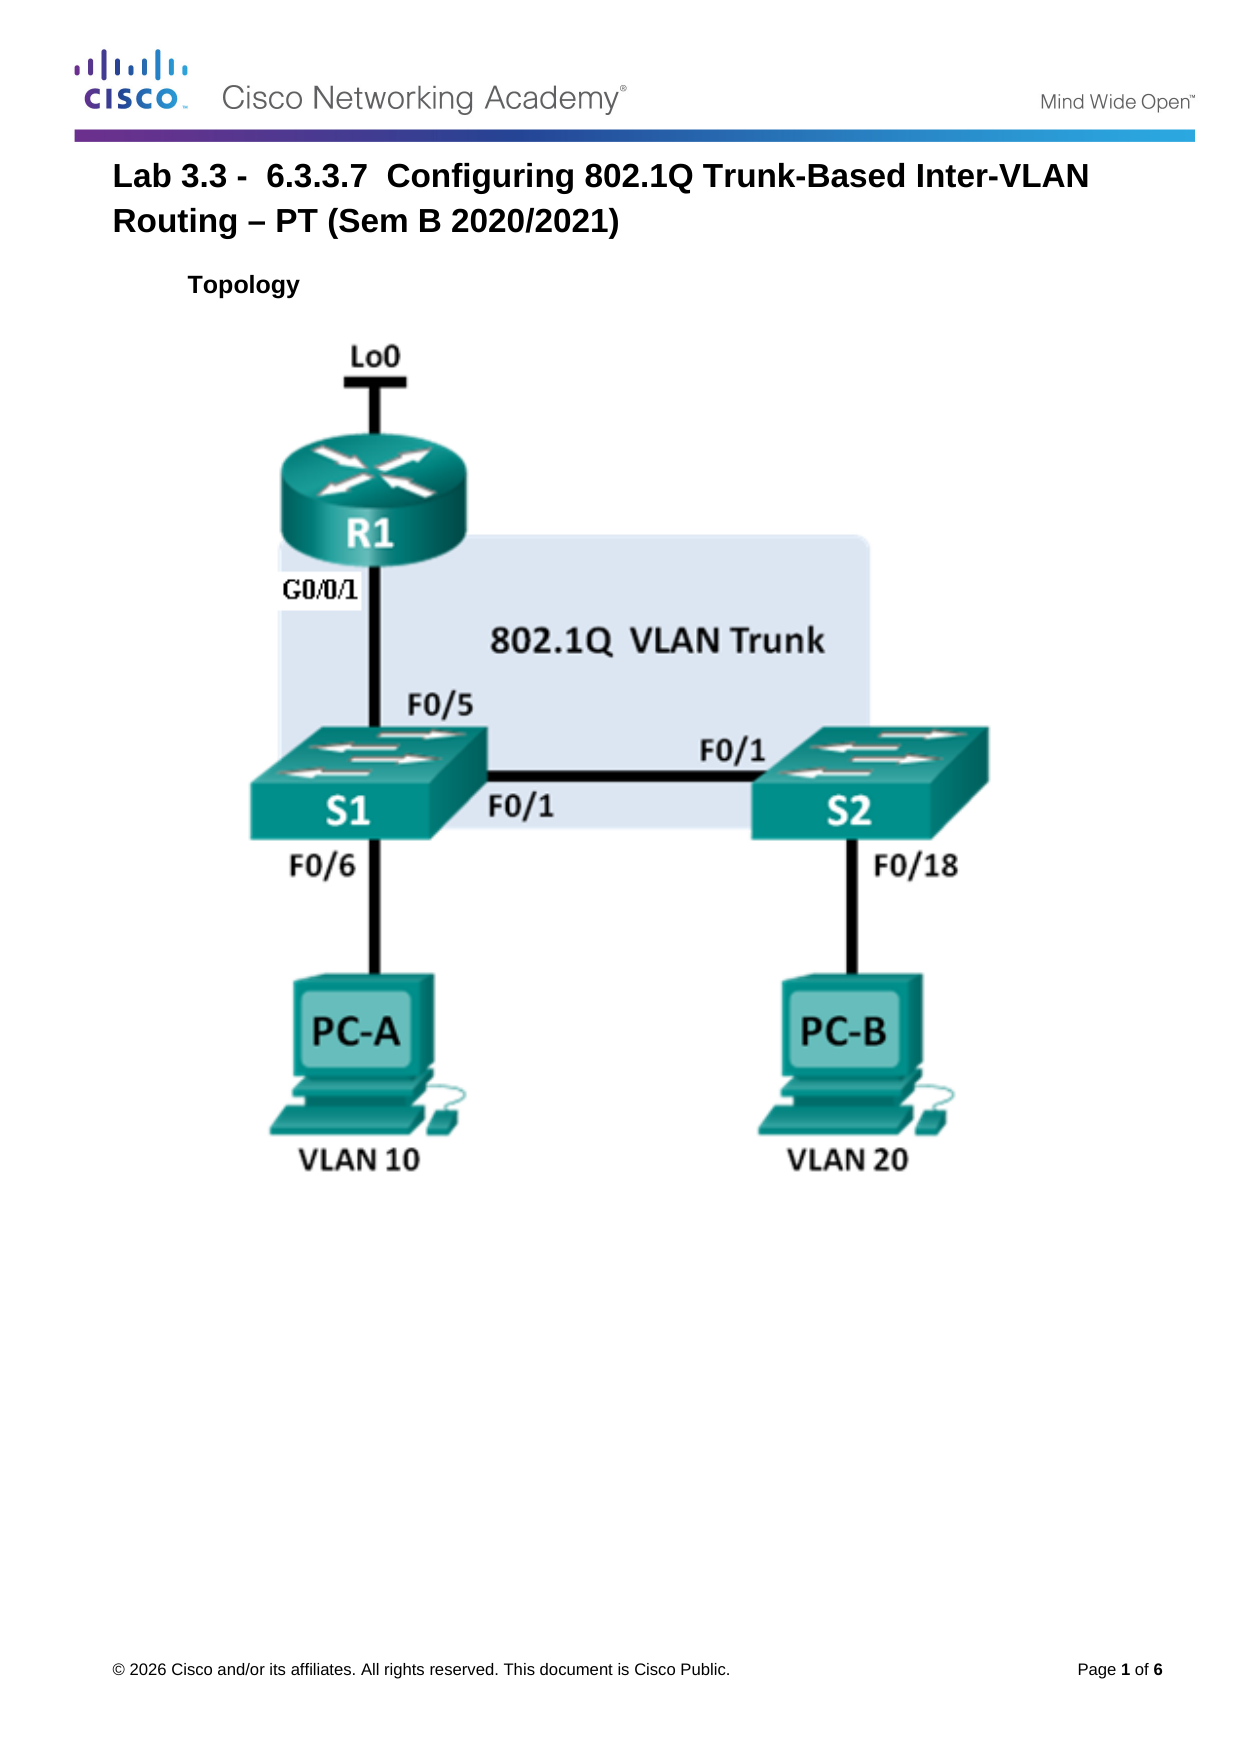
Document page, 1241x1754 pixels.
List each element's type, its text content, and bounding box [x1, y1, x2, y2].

picture [0, 30, 1241, 142]
picture [247, 323, 993, 1193]
title Lab 3.3 - 6.3.3.7 Configuring 802.1Q Trunk-Based Inter-VLAN Routing – PT (Sem B 2020/2021) [112, 157, 1128, 239]
text Topology [112, 270, 1128, 299]
